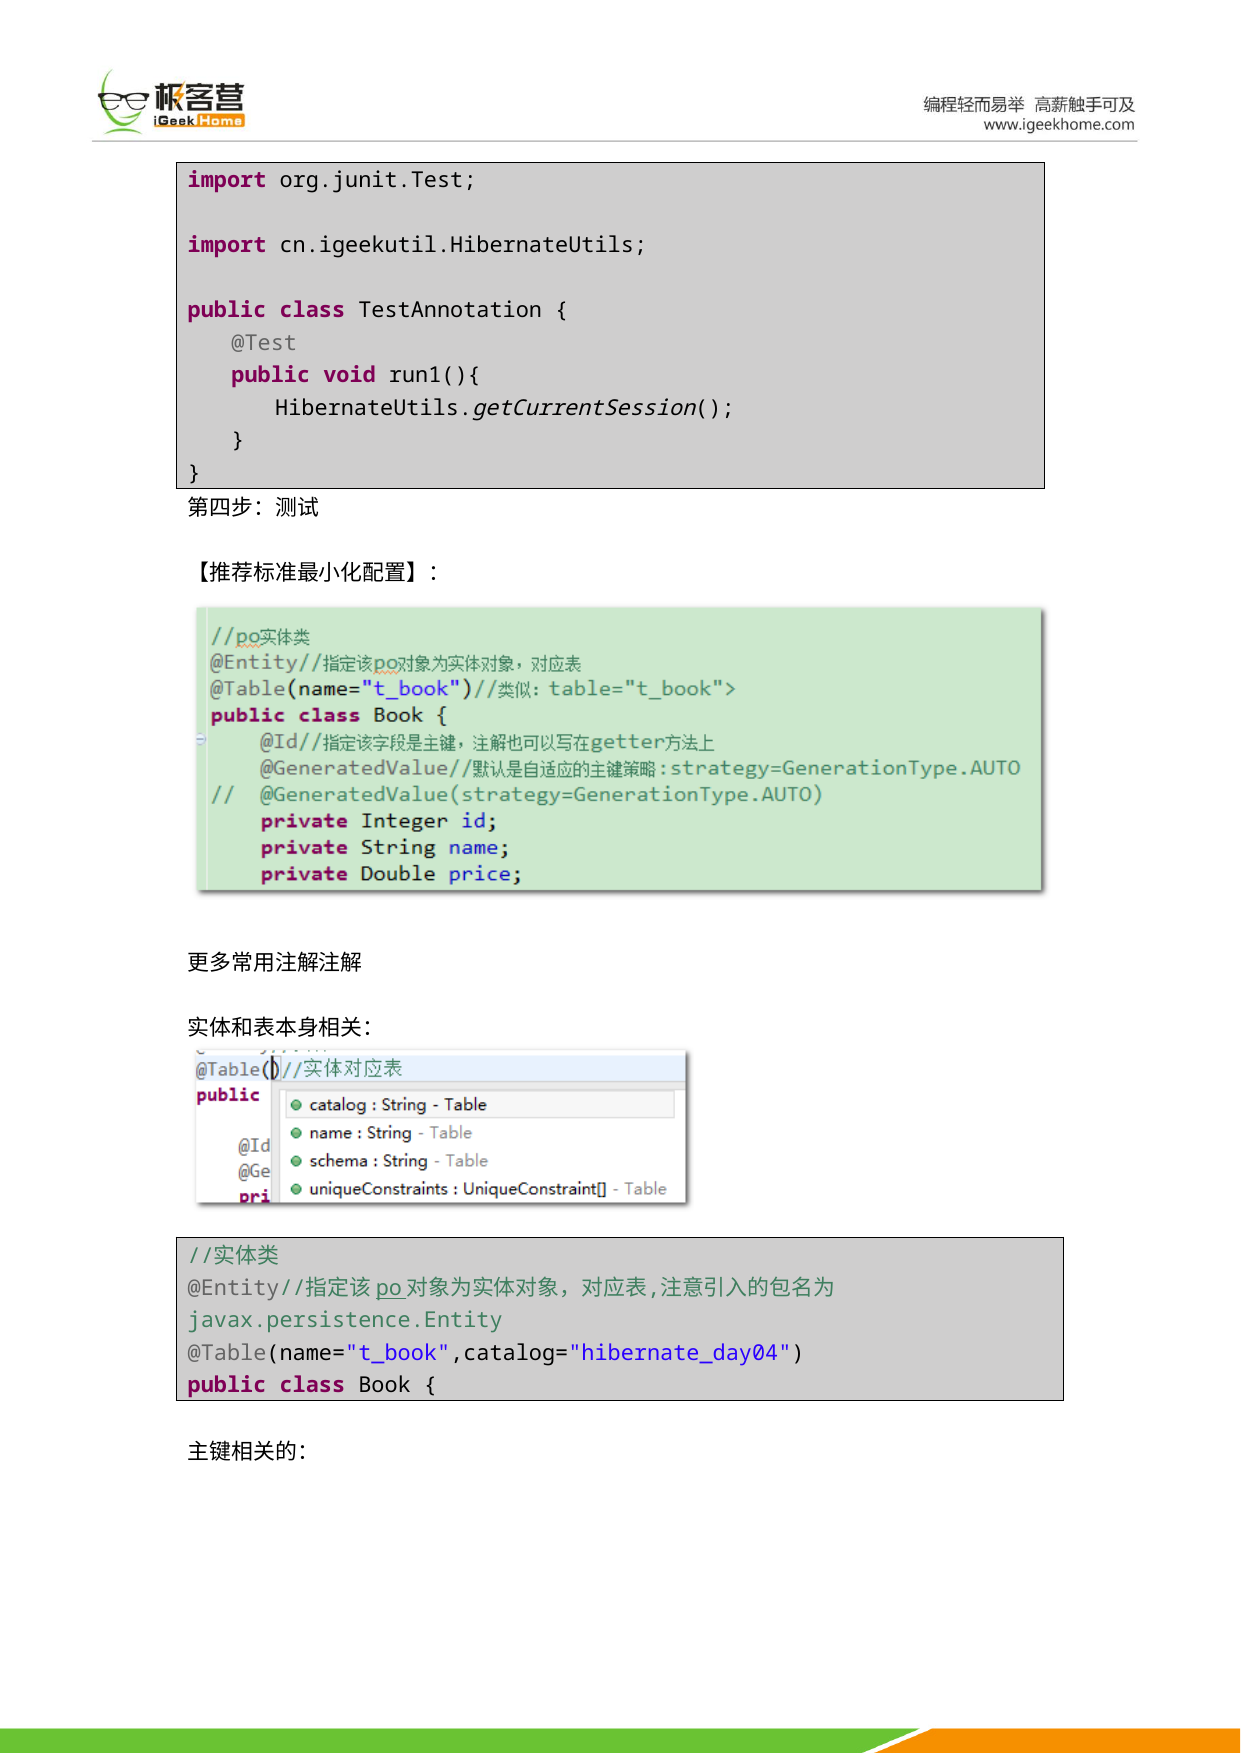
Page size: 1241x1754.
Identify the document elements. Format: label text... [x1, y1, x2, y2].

picture [0, 1690, 1241, 1753]
table_header //实体类 @Entity//指定该po对象为实体对象，对应表,注意引入的包名为javax.persistence.Entity @Table(name="t_book",catalog="hibernate_day04") public class Book { [177, 1238, 1063, 1400]
picture [0, 0, 1241, 149]
picture [187, 1041, 694, 1212]
picture [187, 598, 1051, 900]
text 第四步：测试 [187, 489, 1053, 522]
text 【推荐标准最小化配置】： [187, 554, 1053, 587]
text 更多常用注解注解 [187, 944, 1053, 977]
text 实体和表本身相关： [187, 1009, 1053, 1042]
text 主键相关的： [187, 1434, 1053, 1466]
